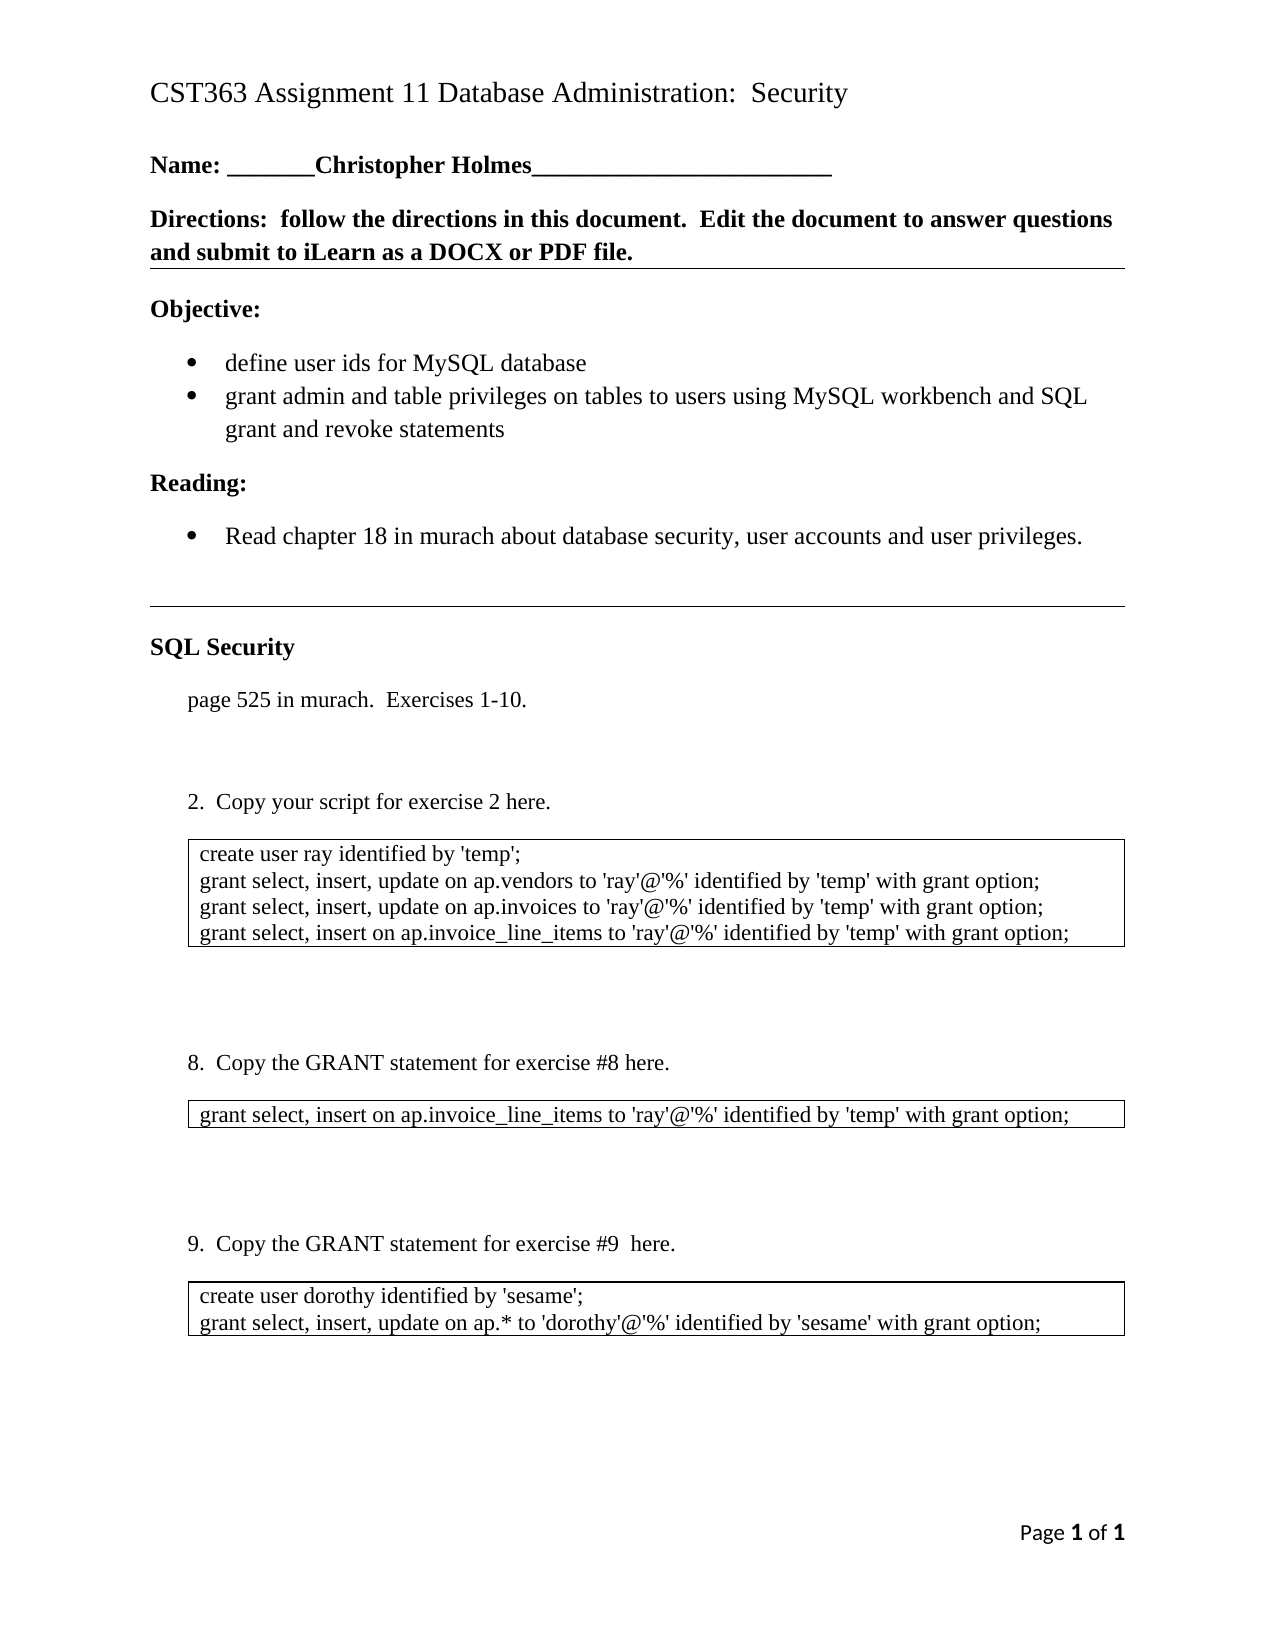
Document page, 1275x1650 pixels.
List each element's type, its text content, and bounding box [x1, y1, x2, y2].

text 8. Copy the GRANT statement for exercise #8 here. [187, 1049, 1125, 1075]
list define user ids for MySQL database [187, 348, 1125, 376]
table_header create user ray identified by 'temp'; grant select, insert, update on ap.vendors to 'ray'@'%' identified by 'temp' with grant option; grant select, insert, update on ap.invoices to 'ray'@'%' identified by 'temp' with grant option; grant select, insert on ap.invoice_line_items to 'ray'@'%' identified by 'temp' with grant option; [189, 840, 1124, 946]
text Name: _______Christopher Holmes________________________ [150, 150, 1125, 179]
text page 525 in murach. Exercises 1-10. [187, 686, 1125, 712]
list Read chapter 18 in murach about database security, user accounts and user privileges. [187, 521, 1125, 550]
text Reading: [150, 468, 1125, 496]
list grant admin and table privileges on tables to users using MySQL workbench and SQL grant and revoke statements [187, 381, 1125, 442]
text Objective: [150, 294, 1125, 323]
text 9. Copy the GRANT statement for exercise #9 here. [187, 1230, 1125, 1257]
table_header create user dorothy identified by 'sesame'; grant select, insert, update on ap.* to 'dorothy'@'%' identified by 'sesame' with grant option; [189, 1283, 1124, 1335]
text 2. Copy your script for exercise 2 here. [187, 788, 1125, 814]
text SQL Security [150, 632, 1125, 661]
text Directions: follow the directions in this document. Edit the document to answer questions and submit to iLearn as a DOCX or PDF file. [150, 204, 1125, 268]
table_header grant select, insert on ap.invoice_line_items to 'ray'@'%' identified by 'temp' with grant option; [189, 1101, 1124, 1127]
